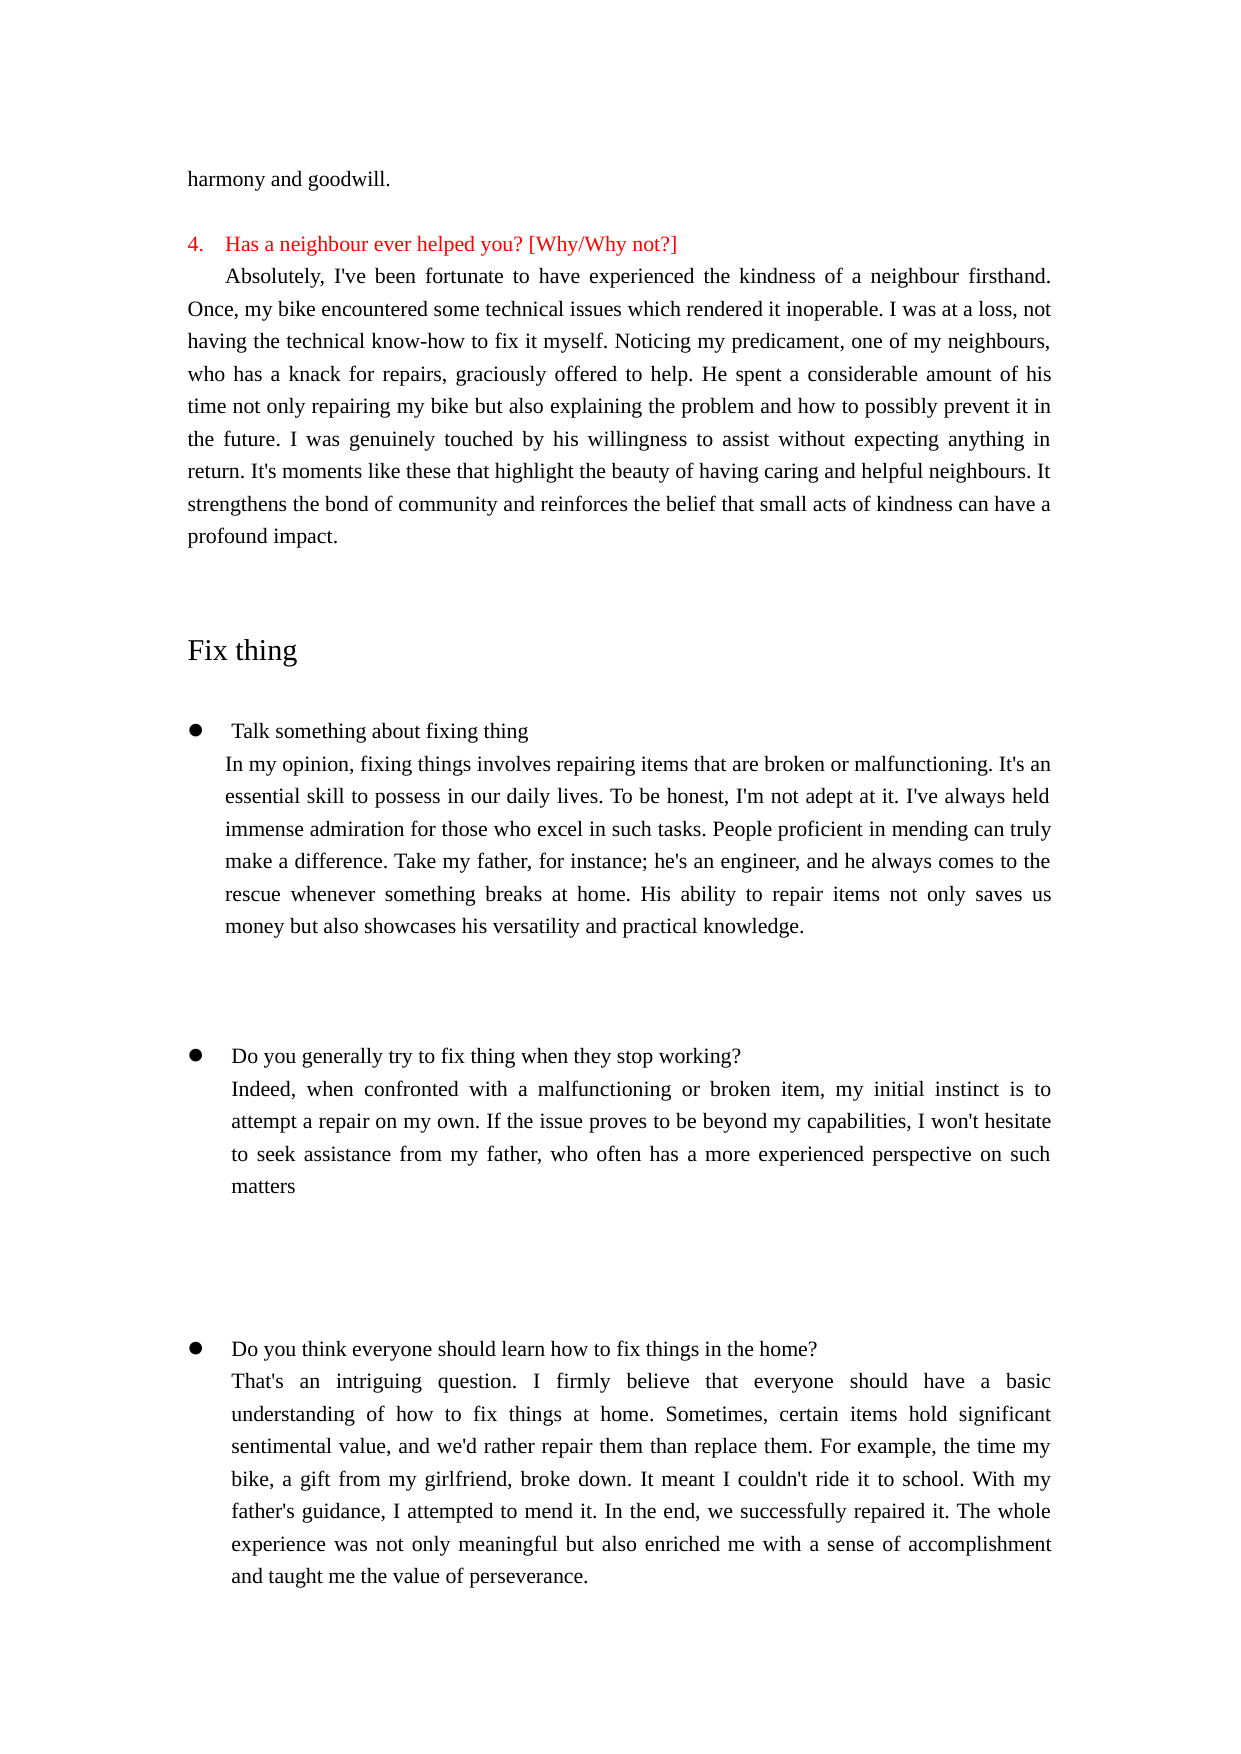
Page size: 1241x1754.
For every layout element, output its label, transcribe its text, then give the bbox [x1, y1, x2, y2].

list Talk something about fixing thing [187, 714, 1053, 747]
text In my opinion, fixing things involves repairing items that are broken or malfunctioning. It's an essential skill to possess in our daily lives. To be honest, I'm not adept at it. I've always held immense admiration for those who excel in such tasks. People proficient in mending can truly make a difference. Take my father, for instance; he's an engineer, and he always comes to the rescue whenever something breaks at home. His ability to repair items not only saves us money but also showcases his versatility and practical knowledge. [225, 747, 1053, 942]
text Indeed, when confronted with a malfunctioning or broken item, my initial instinct is to attempt a repair on my own. If the issue proves to be beyond my capabilities, I won't hesitate to seek assistance from my father, who often has a more experienced perspective on such matters [231, 1072, 1053, 1202]
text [187, 162, 1053, 194]
list Do you think everyone should learn how to fix things in the home? [187, 1332, 1053, 1364]
text Absolutely, I've been fortunate to have experienced the kindness of a neighbour firsthand. Once, my bike encountered some technical issues which rendered it inoperable. I was at a loss, not having the technical know-how to fix it myself. Noticing my predicament, one of my neighbours, who has a knack for repairs, graciously offered to help. He spent a considerable amount of his time not only repairing my bike but also explaining the problem and how to possibly prevent it in the future. I was genuinely touched by his willingness to assist without expecting anything in return. It's moments like these that highlight the beauty of having caring and helpful neighbours. It strengthens the bond of community and reinforces the belief that small acts of kindness can have a profound impact. [187, 259, 1053, 552]
text Fix thing [187, 617, 1053, 682]
list Has a neighbour ever helped you? [Why/Why not?] [187, 227, 1053, 259]
text That's an intriguing question. I firmly believe that everyone should have a basic understanding of how to fix things at home. Sometimes, certain items hold significant sentimental value, and we'd rather repair them than replace them. For example, the time my bike, a gift from my girlfriend, broke down. It meant I couldn't ride it to school. With my father's guidance, I attempted to mend it. In the end, we successfully repaired it. The whole experience was not only meaningful but also enriched me with a sense of accomplishment and taught me the value of perseverance. [231, 1364, 1053, 1592]
list Do you generally try to fix thing when they stop working? [187, 1039, 1053, 1072]
